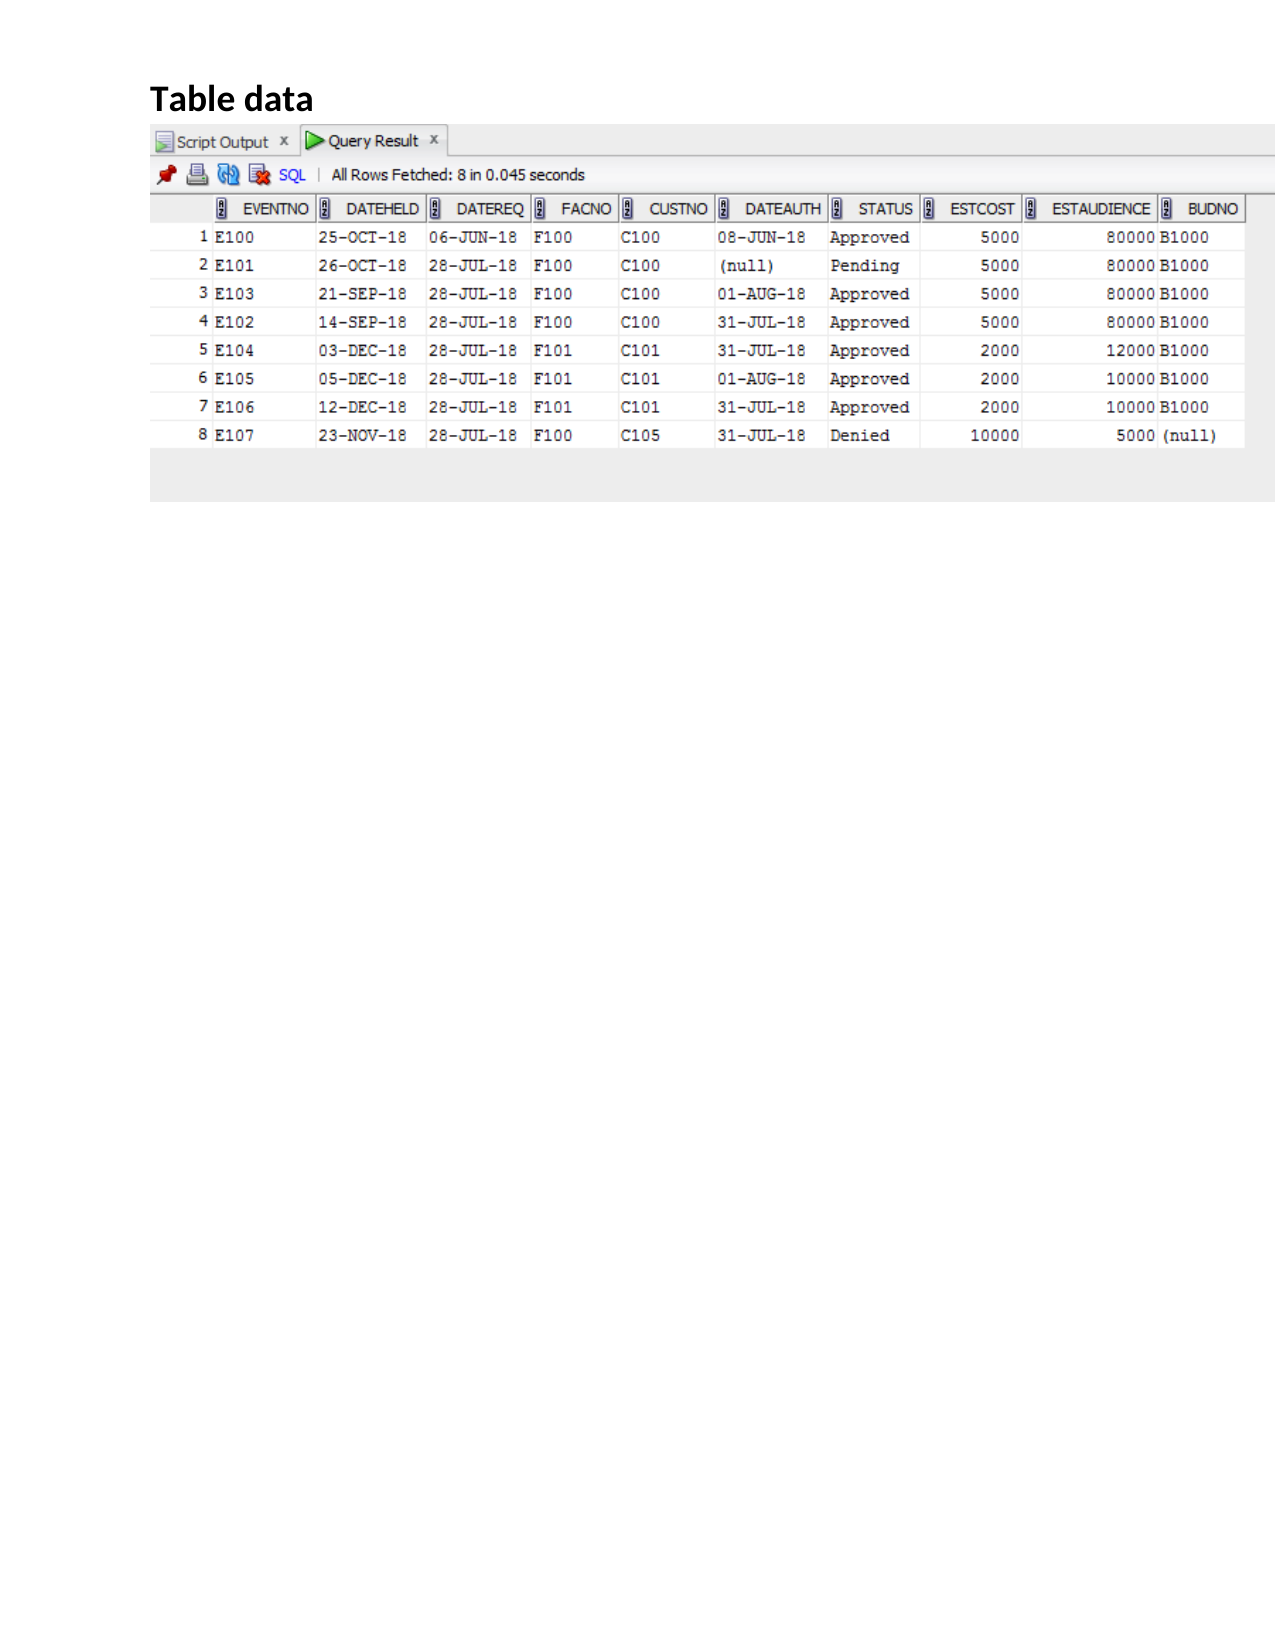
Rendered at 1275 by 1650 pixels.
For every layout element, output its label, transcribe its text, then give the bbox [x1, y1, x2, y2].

picture [150, 124, 1275, 502]
list Table data [150, 75, 1200, 121]
